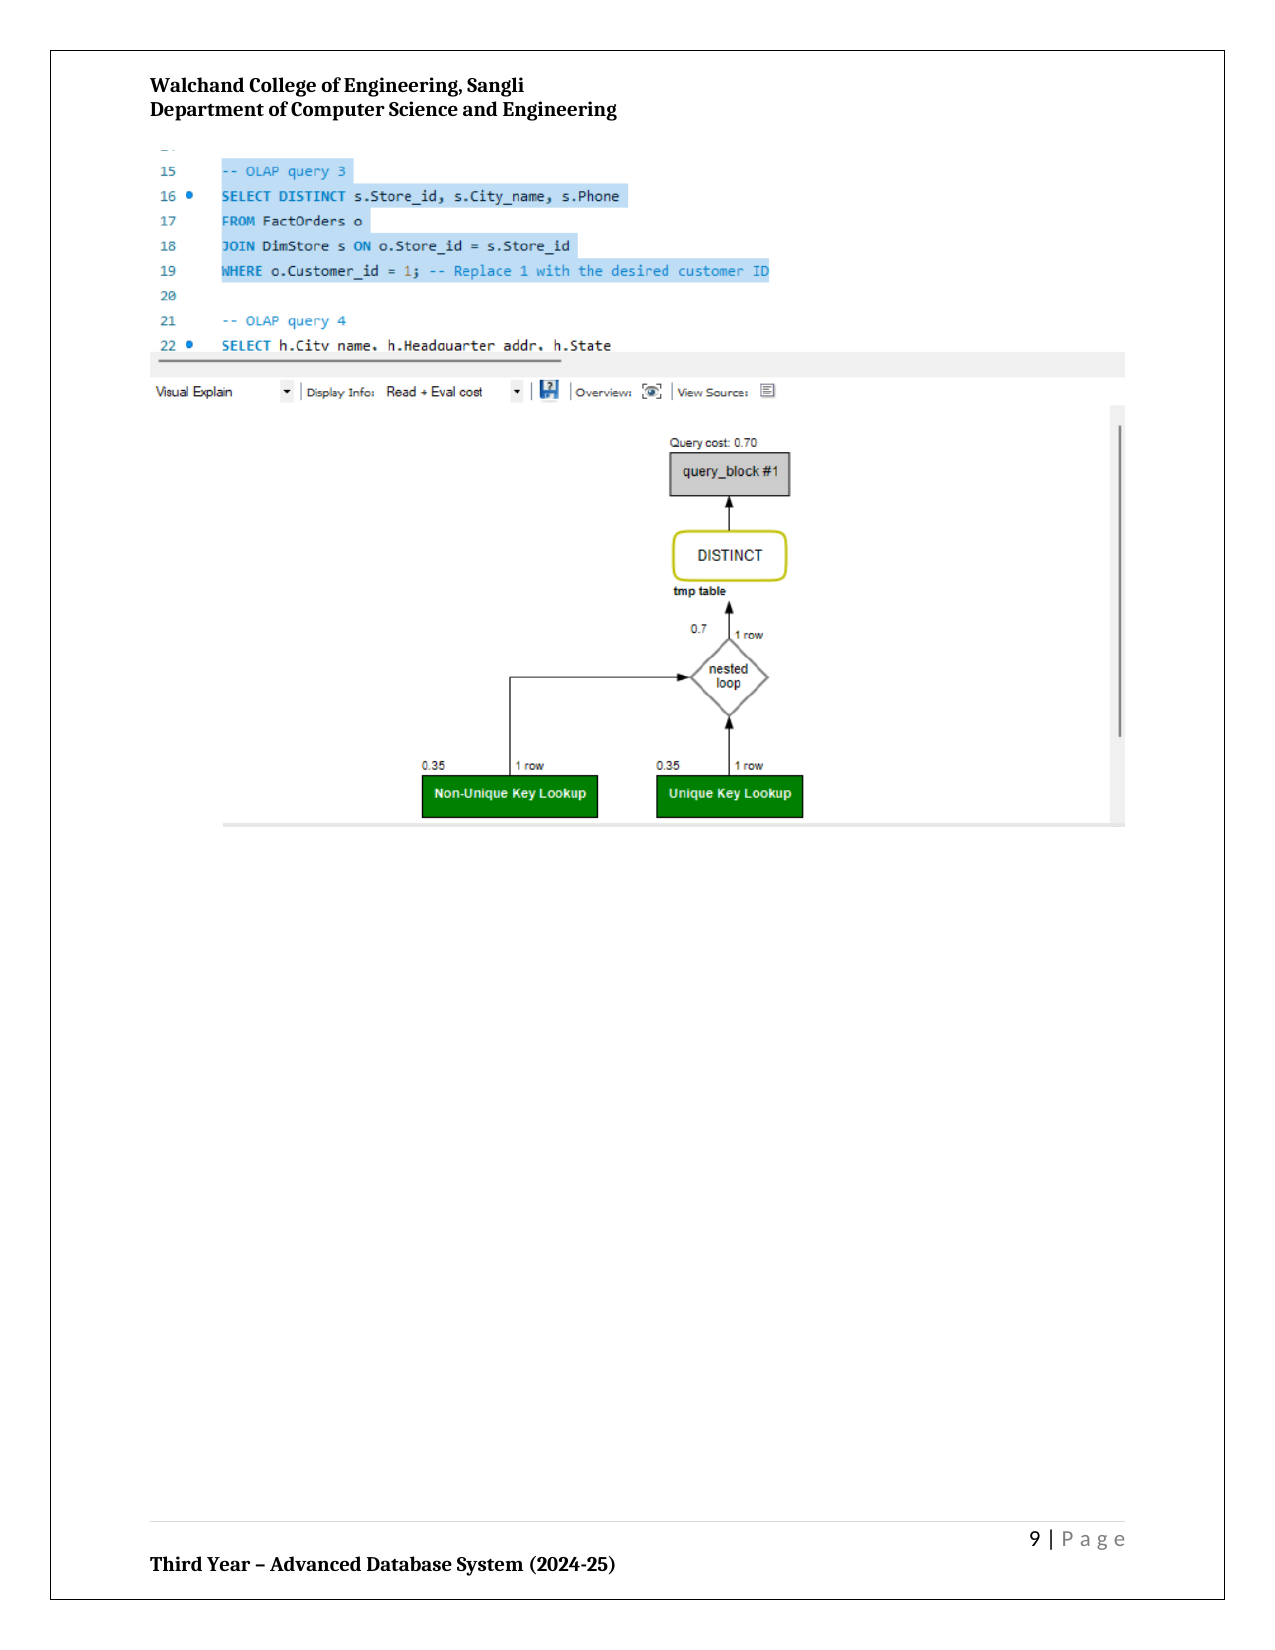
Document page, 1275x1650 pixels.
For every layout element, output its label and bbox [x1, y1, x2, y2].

picture [150, 150, 1125, 827]
